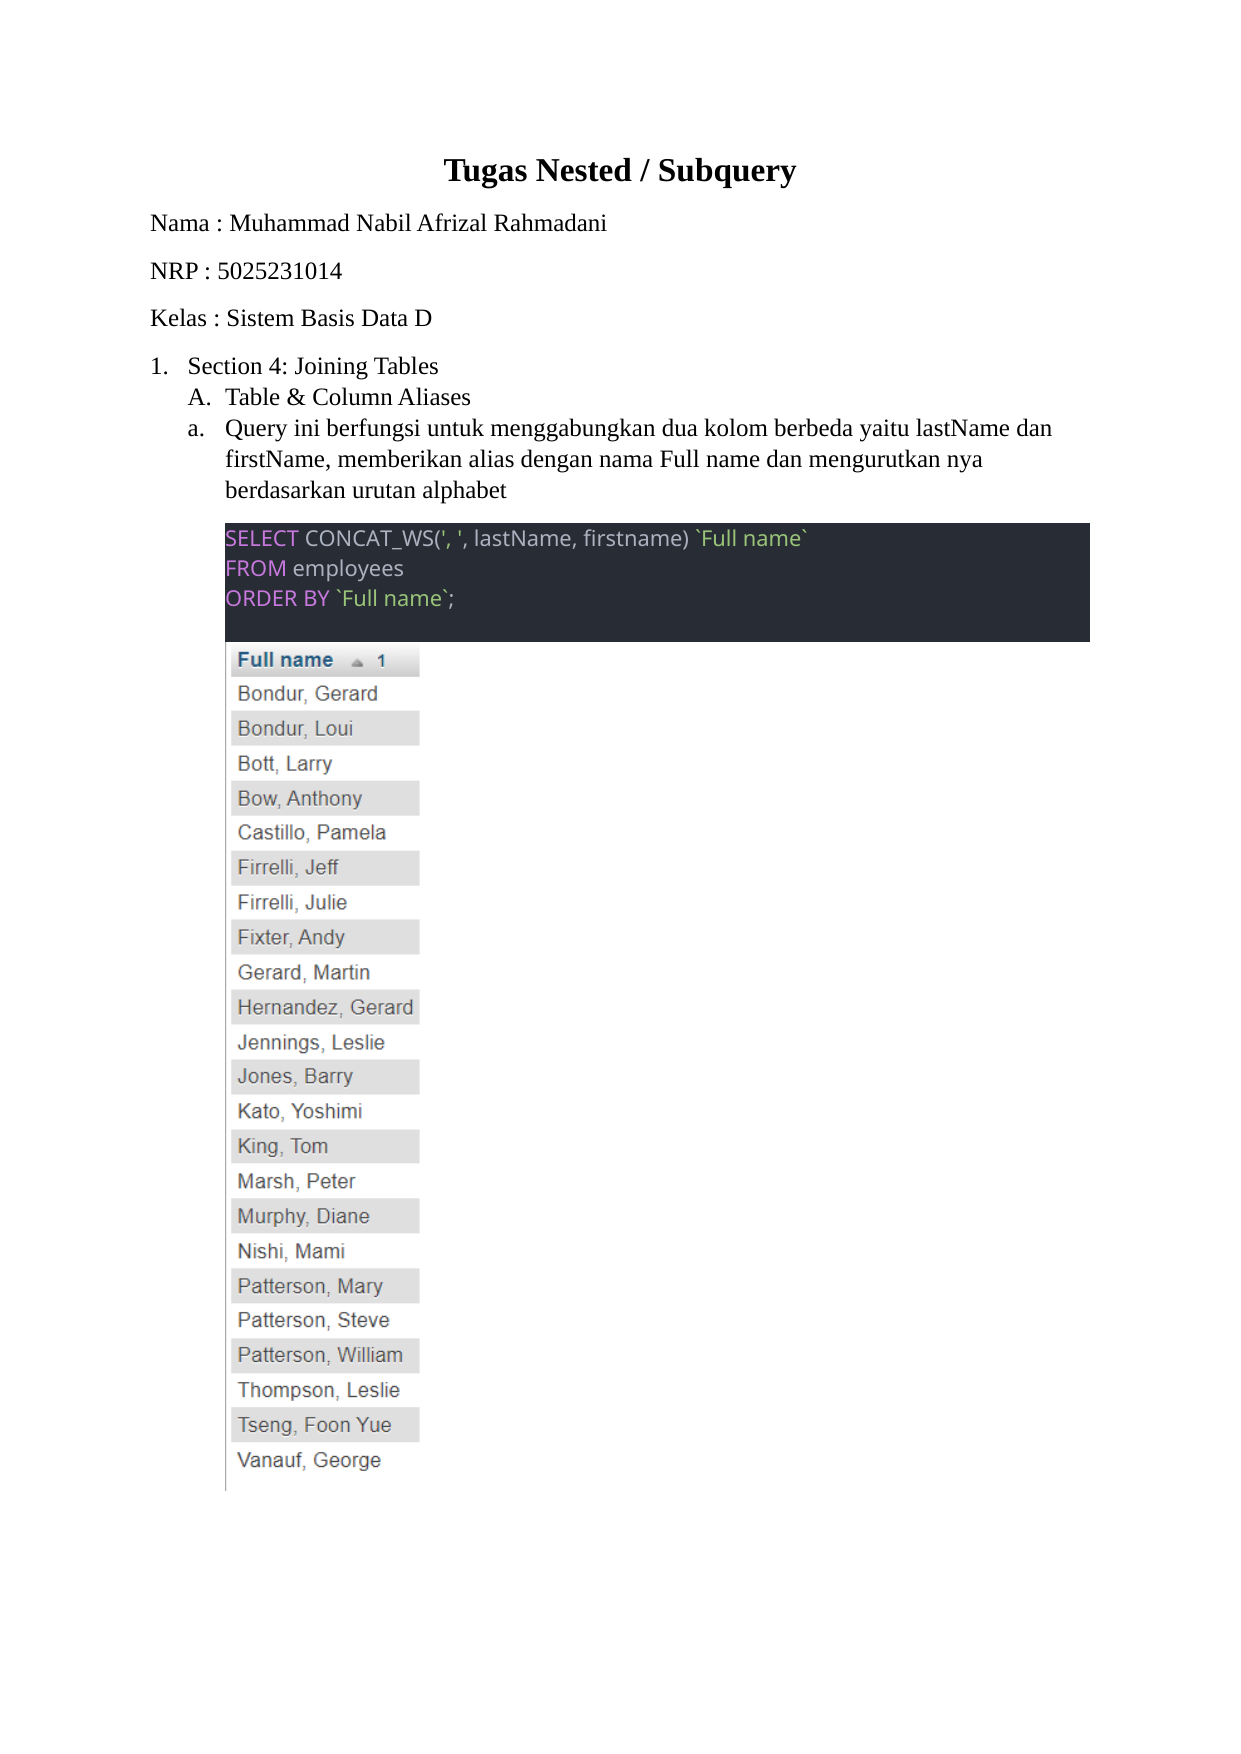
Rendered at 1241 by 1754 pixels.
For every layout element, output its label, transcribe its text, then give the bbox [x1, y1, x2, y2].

text SELECT CONCAT_WS(', ', lastName, firstname) `Full name` [225, 523, 1090, 553]
text NRP : 5025231014 [150, 256, 1090, 284]
list Query ini berfungsi untuk menggabungkan dua kolom berbeda yaitu lastName dan firstName, memberikan alias dengan nama Full name dan mengurutkan nya berdasarkan urutan alphabet [187, 413, 1090, 504]
text Nama : Muhammad Nabil Afrizal Rahmadani [150, 208, 1090, 237]
text Kelas : Sistem Basis Data D [150, 303, 1090, 332]
text ORDER BY `Full name`; [225, 583, 1090, 612]
text FROM employees [225, 553, 1090, 583]
text Tugas Nested / Subquery [150, 150, 1090, 188]
list Section 4: Joining Tables [150, 351, 1090, 380]
list Table & Column Aliases [187, 382, 1090, 411]
picture [225, 642, 426, 1491]
